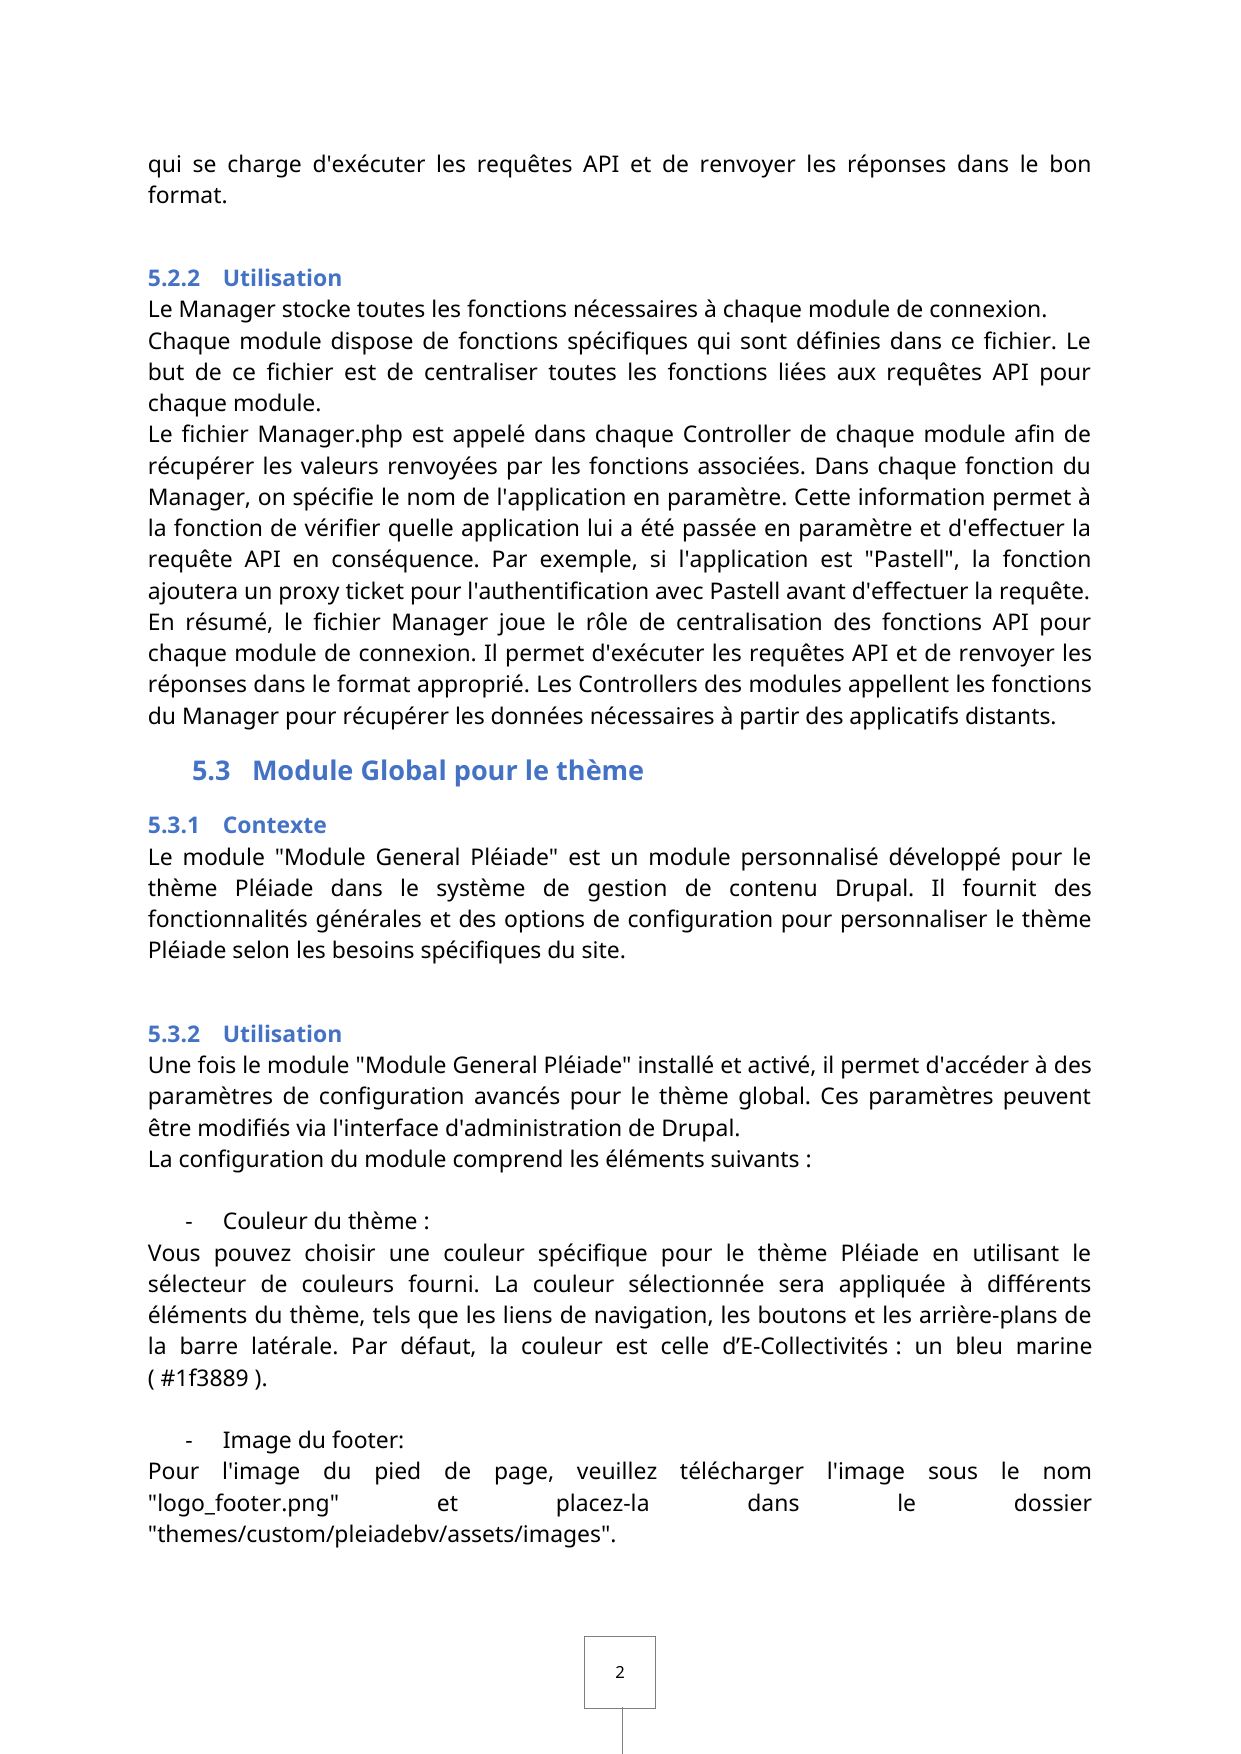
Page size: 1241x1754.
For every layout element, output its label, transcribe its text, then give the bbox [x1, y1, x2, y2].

text Pour l'image du pied de page, veuillez télécharger l'image sous le nom "logo_footer.png" et placez-la dans le dossier "themes/custom/pleiadebv/assets/images". [148, 1455, 1093, 1549]
text Le module "Module General Pléiade" est un module personnalisé développé pour le thème Pléiade dans le système de gestion de contenu Drupal. Il fournit des fonctionnalités générales et des options de configuration pour personnaliser le thème Pléiade selon les besoins spécifiques du site. [148, 841, 1093, 966]
list Image du footer: [185, 1424, 1093, 1455]
text La configuration du module comprend les éléments suivants : [148, 1143, 1093, 1174]
text Chaque module dispose de fonctions spécifiques qui sont définies dans ce fichier. Le but de ce fichier est de centraliser toutes les fonctions liées aux requêtes API pour chaque module. [148, 325, 1093, 418]
text Vous pouvez choisir une couleur spécifique pour le thème Pléiade en utilisant le sélecteur de couleurs fourni. La couleur sélectionnée sera appliquée à différents éléments du thème, tels que les liens de navigation, les boutons et les arrière-plans de la barre latérale. Par défaut, la couleur est celle d’E-Collectivités : un bleu marine ( #1f3889 ). [148, 1237, 1093, 1393]
text Le Manager stocke toutes les fonctions nécessaires à chaque module de connexion. [148, 293, 1093, 325]
text Une fois le module "Module General Pléiade" installé et activé, il permet d'accéder à des paramètres de configuration avancés pour le thème global. Ces paramètres peuvent être modifiés via l'interface d'administration de Drupal. [148, 1049, 1093, 1143]
text Le fichier Manager.php est appelé dans chaque Controller de chaque module afin de récupérer les valeurs renvoyées par les fonctions associées. Dans chaque fonction du Manager, on spécifie le nom de l'application en paramètre. Cette information permet à la fonction de vérifier quelle application lui a été passée en paramètre et d'effectuer la requête API en conséquence. Par exemple, si l'application est "Pastell", la fonction ajoutera un proxy ticket pour l'authentification avec Pastell avant d'effectuer la requête. [148, 418, 1093, 606]
subtitle Utilisation [148, 262, 1093, 293]
subtitle Contexte [148, 809, 1093, 841]
subtitle Module Global pour le thème [192, 752, 1093, 789]
list Couleur du thème : [185, 1205, 1093, 1237]
subtitle Utilisation [148, 1018, 1093, 1049]
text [148, 148, 1093, 210]
text En résumé, le fichier Manager joue le rôle de centralisation des fonctions API pour chaque module de connexion. Il permet d'exécuter les requêtes API et de renvoyer les réponses dans le format approprié. Les Controllers des modules appellent les fonctions du Manager pour récupérer les données nécessaires à partir des applicatifs distants. [148, 606, 1093, 731]
